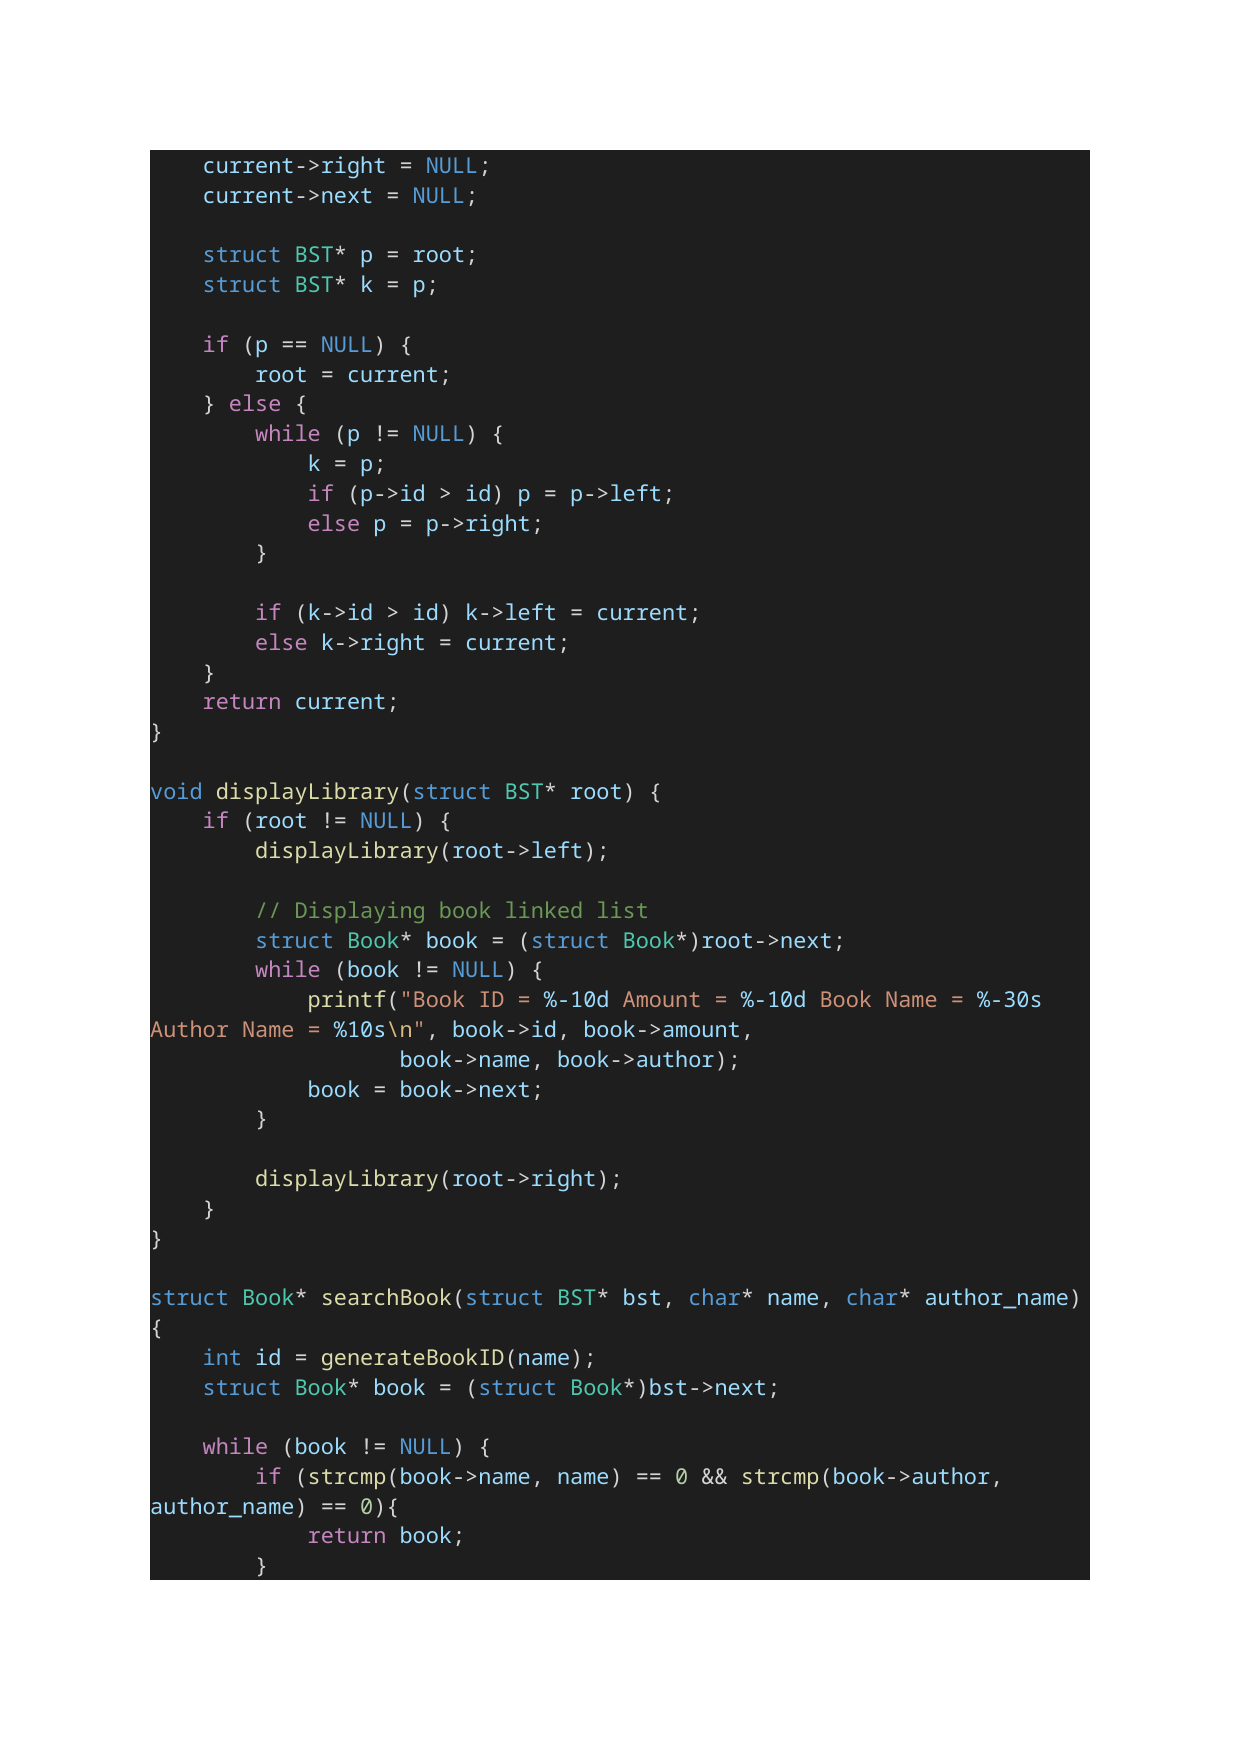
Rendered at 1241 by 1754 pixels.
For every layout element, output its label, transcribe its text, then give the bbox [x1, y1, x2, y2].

text } [150, 656, 1090, 686]
text while (book != NULL) { [150, 954, 1090, 984]
text current->right = NULL; [150, 150, 1090, 180]
text if (p == NULL) { [150, 329, 1090, 358]
text book->name, book->author); [150, 1044, 1090, 1073]
text } [150, 1222, 1090, 1252]
text else p = p->right; [150, 507, 1090, 537]
text struct BST* k = p; [150, 269, 1090, 299]
text return current; [150, 686, 1090, 716]
text else k->right = current; [150, 627, 1090, 656]
text struct Book* book = (struct Book*)root->next; [150, 924, 1090, 954]
text if (root != NULL) { [150, 805, 1090, 835]
text printf("Book ID = %-10d Amount = %-10d Book Name = %-30s Author Name = %10s\n", book->id, book->amount, [150, 984, 1090, 1044]
text int id = generateBookID(name); [150, 1342, 1090, 1371]
text while (p != NULL) { [150, 418, 1090, 448]
text } [150, 1103, 1090, 1133]
text if (k->id > id) k->left = current; [150, 597, 1090, 627]
text return book; [150, 1520, 1090, 1550]
text // Displaying book linked list [150, 895, 1090, 924]
text } else { [150, 388, 1090, 418]
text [150, 1371, 1090, 1401]
text displayLibrary(root->right); [150, 1163, 1090, 1193]
text current->next = NULL; [150, 180, 1090, 209]
text } [150, 1550, 1090, 1580]
text } [150, 537, 1090, 567]
text root = current; [150, 358, 1090, 388]
text void displayLibrary(struct BST* root) { [150, 776, 1090, 805]
text if (strcmp(book->name, name) == 0 && strcmp(book->author, author_name) == 0){ [150, 1461, 1090, 1520]
text } [150, 1193, 1090, 1222]
text book = book->next; [150, 1073, 1090, 1103]
text } [150, 716, 1090, 746]
text k = p; [150, 448, 1090, 478]
text struct BST* p = root; [150, 239, 1090, 269]
text struct Book* searchBook(struct BST* bst, char* name, char* author_name) { [150, 1282, 1090, 1342]
text while (book != NULL) { [150, 1431, 1090, 1461]
text if (p->id > id) p = p->left; [150, 478, 1090, 507]
text displayLibrary(root->left); [150, 835, 1090, 865]
